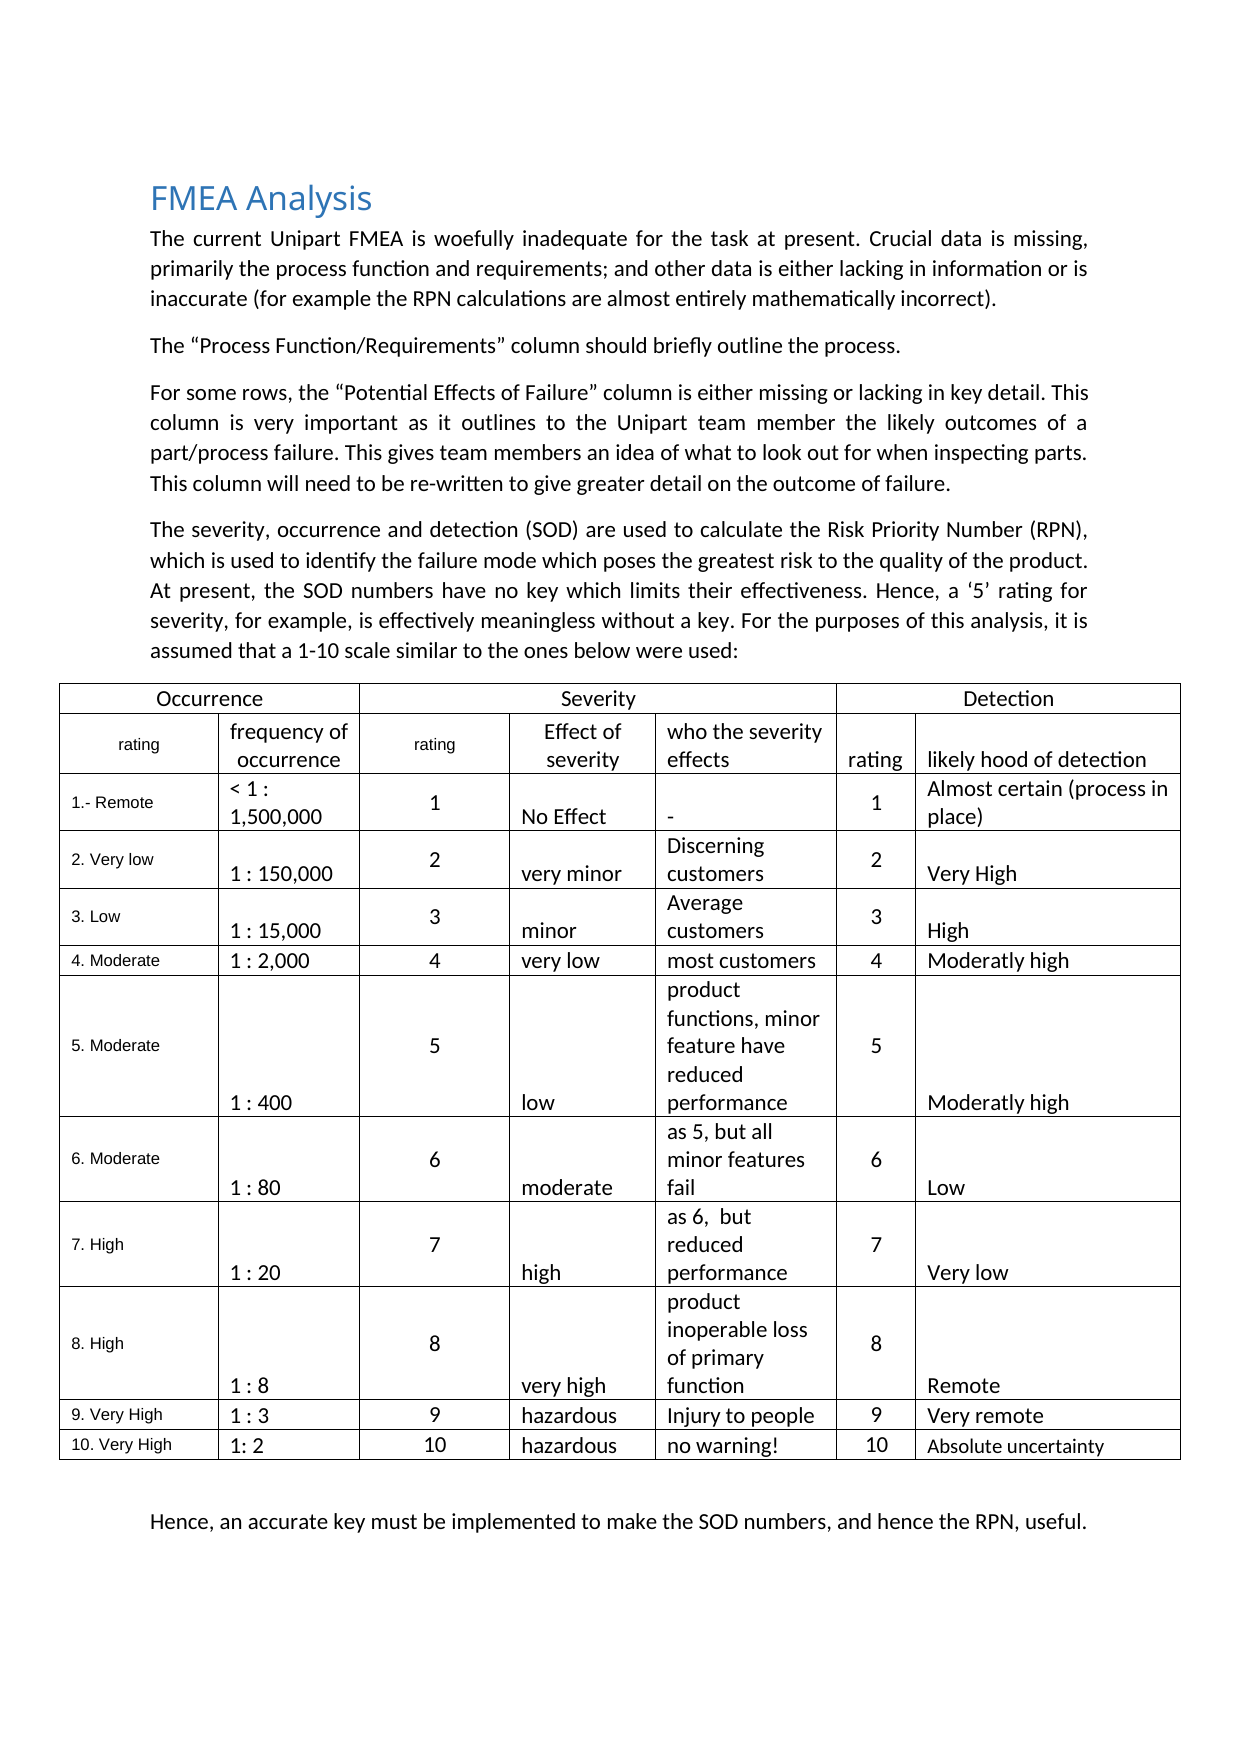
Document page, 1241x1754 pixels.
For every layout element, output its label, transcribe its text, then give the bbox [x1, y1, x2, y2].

table_cell no warning! [656, 1430, 836, 1459]
table_cell 1 : 20 [219, 1202, 359, 1286]
table_cell 9 [837, 1400, 915, 1429]
table_cell - [656, 774, 836, 830]
table_cell who the severity effects [656, 714, 836, 773]
table_cell 8. High [60, 1287, 218, 1399]
table_cell 3. Low [60, 889, 218, 944]
table_cell 10. Very High [60, 1430, 218, 1459]
table_cell moderate [510, 1117, 655, 1201]
table_header Severity [360, 684, 836, 713]
table_cell 5. Moderate [60, 976, 218, 1116]
table_cell hazardous [510, 1400, 655, 1429]
table_cell 1 : 400 [219, 976, 359, 1116]
table_cell Almost certain (process in place) [916, 774, 1180, 830]
table_cell 1 : 15,000 [219, 889, 359, 944]
text The severity, occurrence and detection (SOD) are used to calculate the Risk Priority Number (RPN), which is used to identify the failure mode which poses the greatest risk to the quality of the product. At present, the SOD numbers have no key which limits their effectiveness. Hence, a ‘5’ rating for severity, for example, is effectively meaningless without a key. For the purposes of this analysis, it is assumed that a 1-10 scale similar to the ones below were used: [150, 516, 1090, 664]
table_cell 7 [360, 1202, 509, 1286]
table_cell 6. Moderate [60, 1117, 218, 1201]
table_cell 10 [837, 1430, 915, 1459]
table_cell 1 : 80 [219, 1117, 359, 1201]
table_cell 9. Very High [60, 1400, 218, 1429]
table_cell 1: 2 [219, 1430, 359, 1459]
table_cell < 1 : 1,500,000 [219, 774, 359, 830]
table_cell 8 [837, 1287, 915, 1399]
table_cell 1 [360, 774, 509, 830]
table_cell 7 [837, 1202, 915, 1286]
table_cell 3 [837, 889, 915, 944]
table_cell Moderatly high [916, 976, 1180, 1116]
table_cell 1.- Remote [60, 774, 218, 830]
subtitle FMEA Analysis [150, 175, 1090, 220]
table_cell 2 [360, 831, 509, 887]
table_cell 4. Moderate [60, 946, 218, 974]
table_cell Very High [916, 831, 1180, 887]
table_cell as 6, but reduced performance [656, 1202, 836, 1286]
table_cell rating [360, 714, 509, 773]
table_cell 2 [837, 831, 915, 887]
table_cell hazardous [510, 1430, 655, 1459]
table_cell 10 [360, 1430, 509, 1459]
table_cell 1 : 2,000 [219, 946, 359, 974]
table_cell 6 [360, 1117, 509, 1201]
table_cell 1 : 8 [219, 1287, 359, 1399]
table_cell 6 [837, 1117, 915, 1201]
table_cell product inoperable loss of primary function [656, 1287, 836, 1399]
table_cell very low [510, 946, 655, 974]
table_cell 1 [837, 774, 915, 830]
table_cell Injury to people [656, 1400, 836, 1429]
text For some rows, the “Potential Effects of Failure” column is either missing or lacking in key detail. This column is very important as it outlines to the Unipart team member the likely outcomes of a part/process failure. This gives team members an idea of what to look out for when inspecting parts. This column will need to be re-written to give greater detail on the outcome of failure. [150, 378, 1090, 497]
table_cell 1 : 150,000 [219, 831, 359, 887]
table_cell Discerning customers [656, 831, 836, 887]
table_cell Average customers [656, 889, 836, 944]
table_cell 1 : 3 [219, 1400, 359, 1429]
table_cell Effect of severity [510, 714, 655, 773]
table_cell No Effect [510, 774, 655, 830]
table_cell high [510, 1202, 655, 1286]
table_cell likely hood of detection [916, 714, 1180, 773]
table_header Occurrence [60, 684, 359, 713]
table_cell rating [60, 714, 218, 773]
table_cell Very low [916, 1202, 1180, 1286]
table_cell Absolute uncertainty [916, 1430, 1180, 1459]
text Hence, an accurate key must be implemented to make the SOD numbers, and hence the RPN, useful. [150, 1507, 1090, 1535]
table_header Detection [837, 684, 1180, 713]
table_cell low [510, 976, 655, 1116]
table_cell Remote [916, 1287, 1180, 1399]
table_cell 5 [837, 976, 915, 1116]
text The “Process Function/Requirements” column should briefly outline the process. [150, 331, 1090, 359]
table_cell Moderatly high [916, 946, 1180, 974]
table_cell minor [510, 889, 655, 944]
table_cell High [916, 889, 1180, 944]
table_cell 5 [360, 976, 509, 1116]
table_cell 4 [837, 946, 915, 974]
table_cell very minor [510, 831, 655, 887]
table_cell frequency of occurrence [219, 714, 359, 773]
table_cell 3 [360, 889, 509, 944]
table_cell very high [510, 1287, 655, 1399]
table_cell most customers [656, 946, 836, 974]
table_cell rating [837, 714, 915, 773]
table_cell 9 [360, 1400, 509, 1429]
table_cell as 5, but all minor features fail [656, 1117, 836, 1201]
table_cell 4 [360, 946, 509, 974]
table_cell Very remote [916, 1400, 1180, 1429]
table_cell 7. High [60, 1202, 218, 1286]
table_cell 2. Very low [60, 831, 218, 887]
table_cell product functions, minor feature have reduced performance [656, 976, 836, 1116]
text The current Unipart FMEA is woefully inadequate for the task at present. Crucial data is missing, primarily the process function and requirements; and other data is either lacking in information or is inaccurate (for example the RPN calculations are almost entirely mathematically incorrect). [150, 224, 1090, 312]
table_cell Low [916, 1117, 1180, 1201]
table_cell 8 [360, 1287, 509, 1399]
